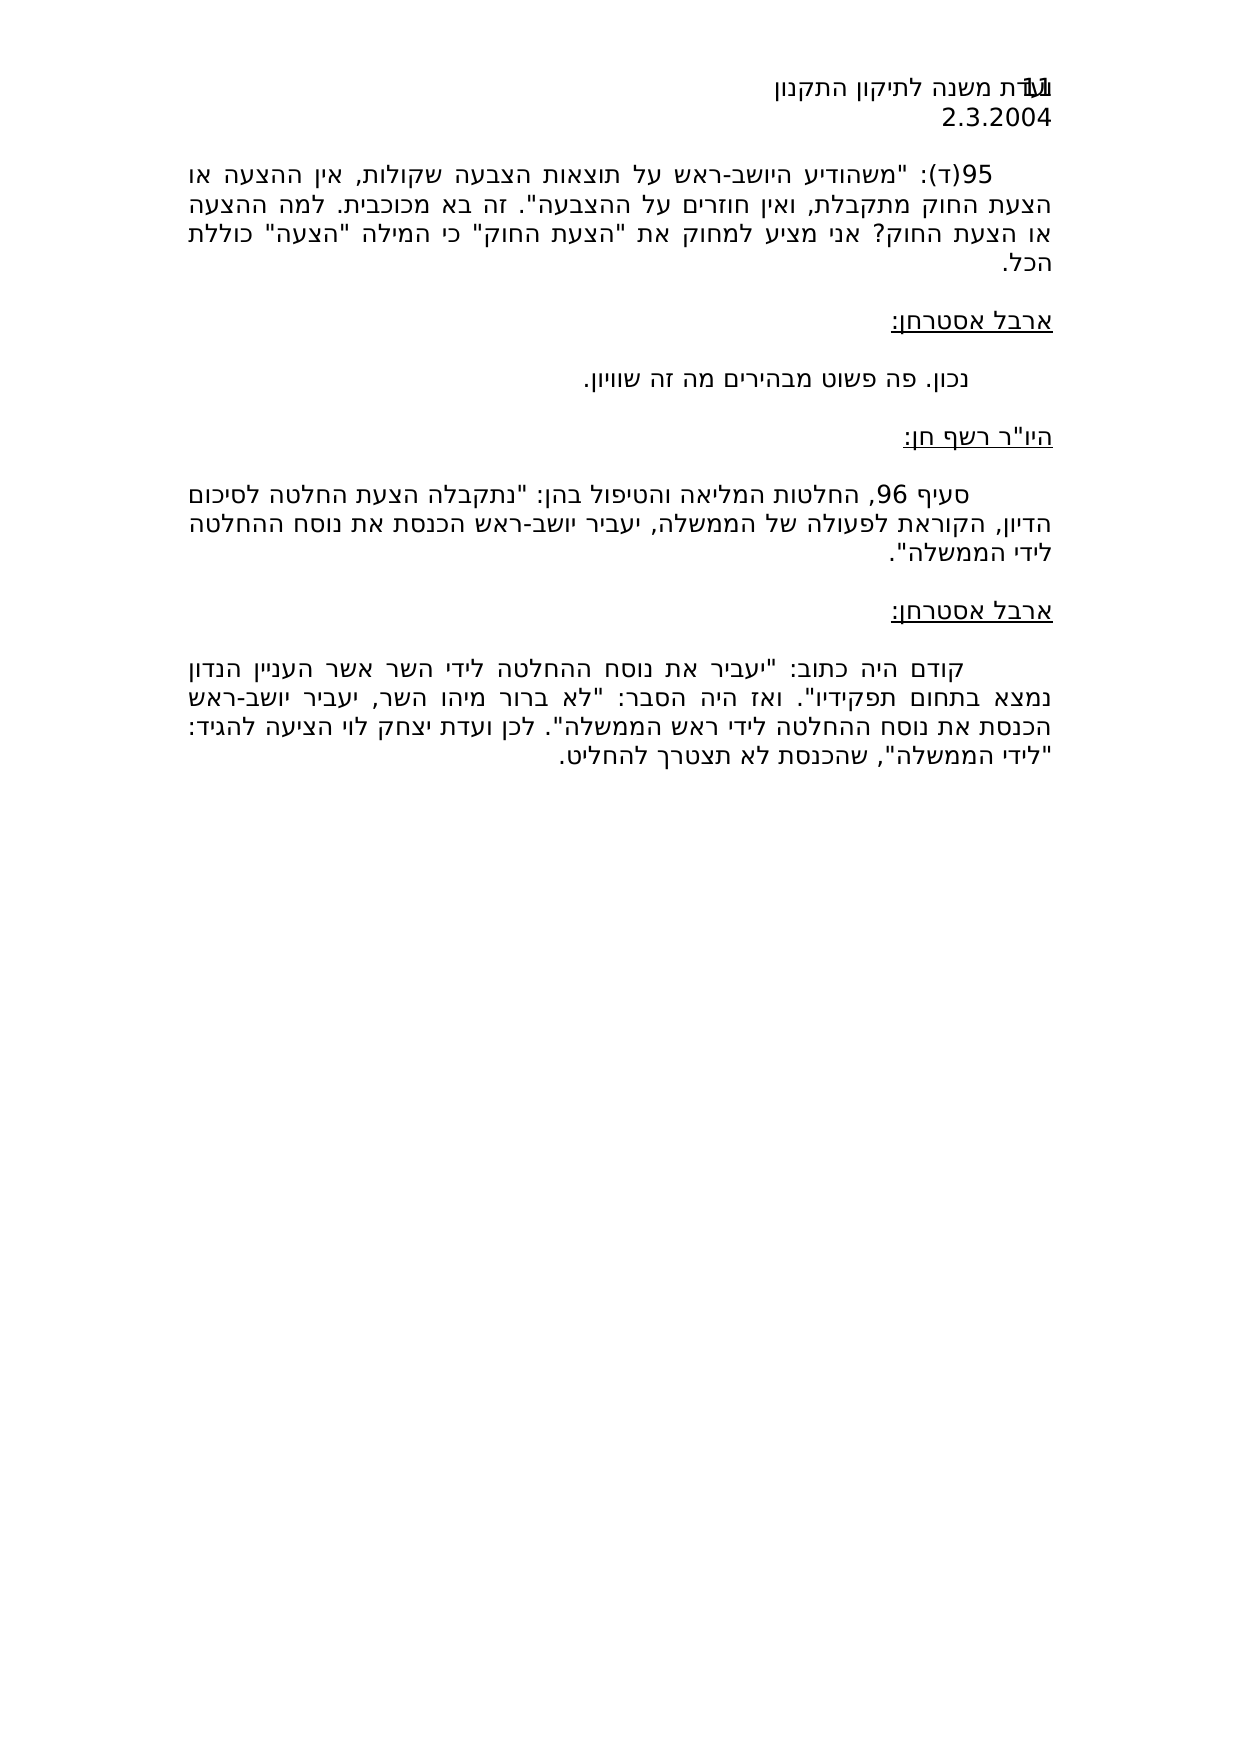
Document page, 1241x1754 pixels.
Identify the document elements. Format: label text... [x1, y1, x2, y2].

text היו"ר רשף חן: [187, 422, 1053, 451]
text ארבל אסטרחן: [187, 596, 1053, 625]
text 95(ד): "משהודיע היושב-ראש על תוצאות הצבעה שקולות, אין ההצעה או הצעת החוק מתקבלת, ואין חוזרים על ההצבעה". זה בא מכוכבית. למה ההצעה או הצעת החוק? אני מציע למחוק את "הצעת החוק" כי המילה "הצעה" כוללת הכל. [187, 161, 1053, 277]
text ארבל אסטרחן: [187, 306, 1053, 335]
text קודם היה כתוב: "יעביר את נוסח ההחלטה לידי השר אשר העניין הנדון נמצא בתחום תפקידיו". ואז היה הסבר: "לא ברור מיהו השר, יעביר יושב-ראש הכנסת את נוסח ההחלטה לידי ראש הממשלה". לכן ועדת יצחק לוי הציעה להגיד: "לידי הממשלה", שהכנסת לא תצטרך להחליט. [187, 654, 1053, 771]
text סעיף 96, החלטות המליאה והטיפול בהן: "נתקבלה הצעת החלטה לסיכום הדיון, הקוראת לפעולה של הממשלה, יעביר יושב-ראש הכנסת את נוסח ההחלטה לידי הממשלה". [187, 480, 1053, 567]
text נכון. פה פשוט מבהירים מה זה שוויון. [187, 364, 1053, 393]
